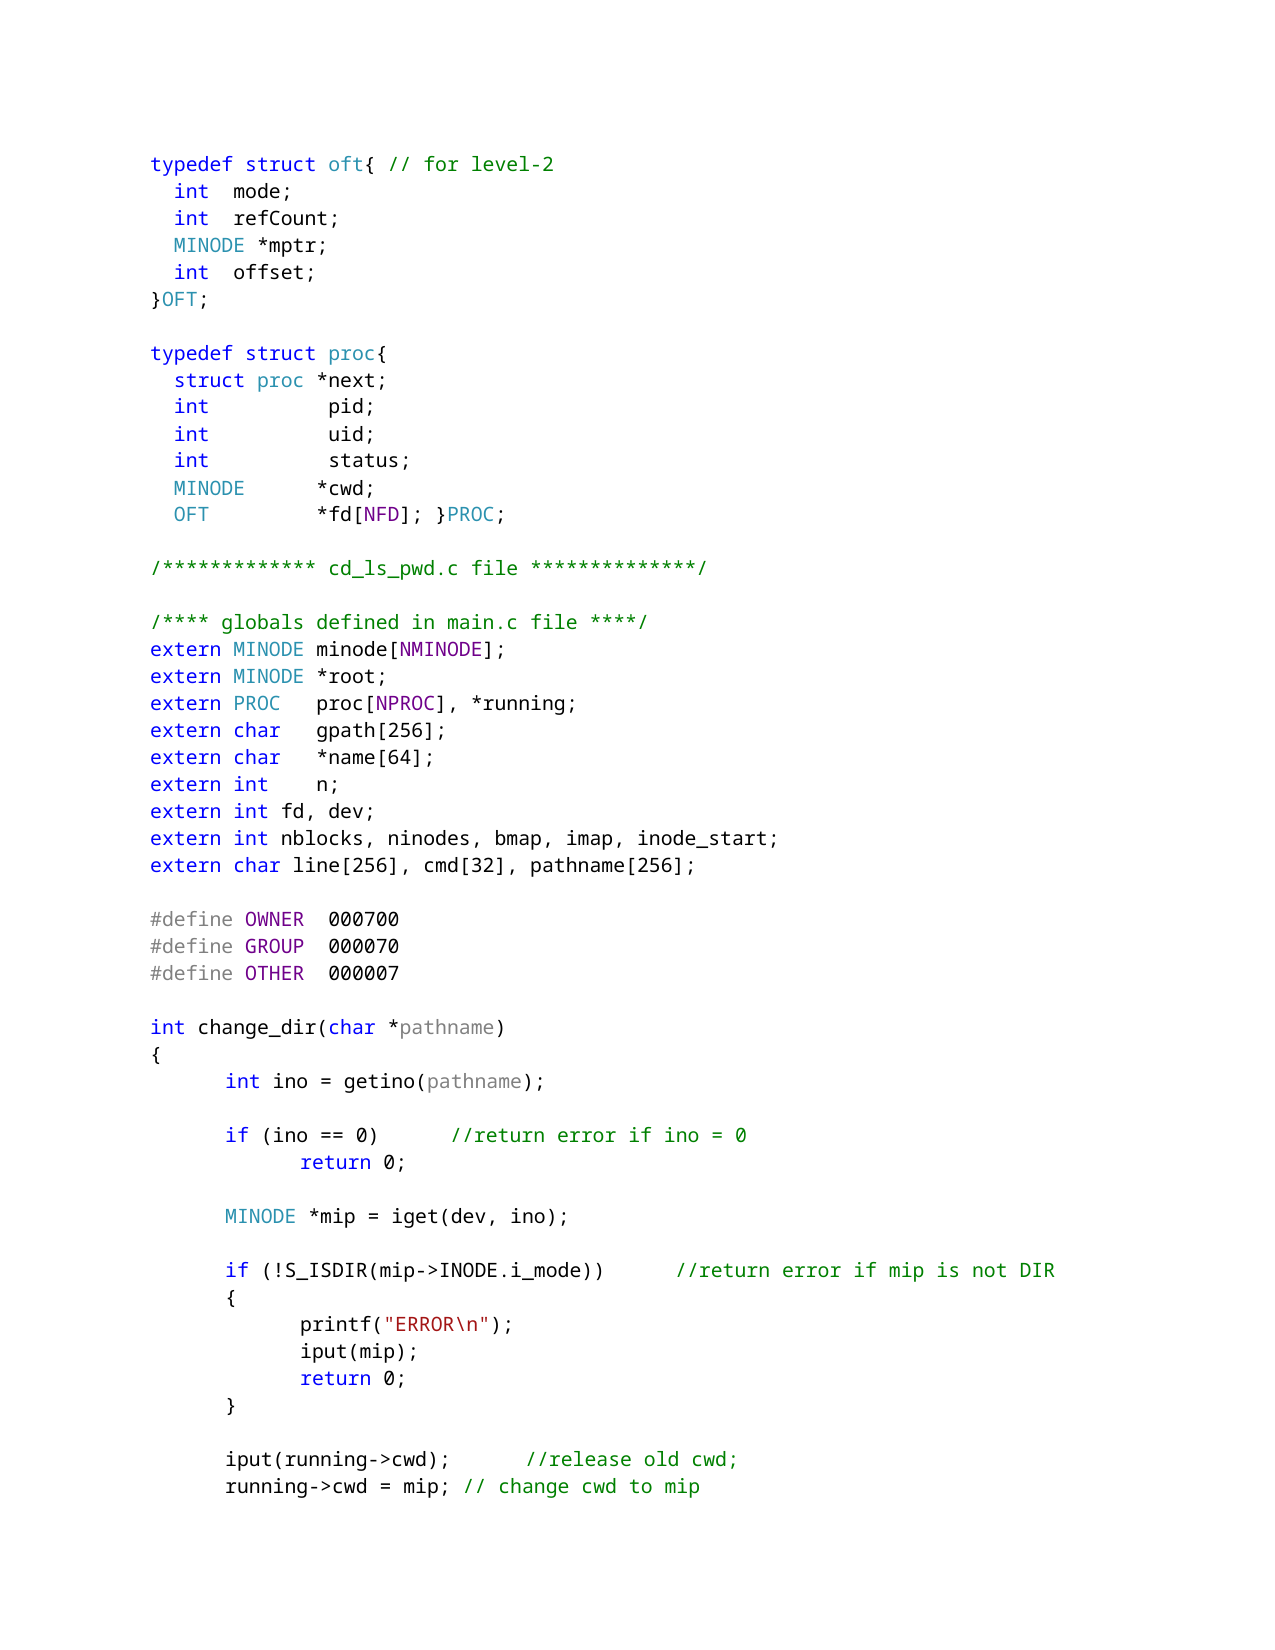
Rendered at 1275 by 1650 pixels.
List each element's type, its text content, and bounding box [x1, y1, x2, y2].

text MINODE *cwd; [150, 474, 1125, 501]
text if (!S_ISDIR(mip->INODE.i_mode)) //return error if mip is not DIR [150, 1256, 1125, 1283]
text int pid; [150, 393, 1125, 420]
text int mode; [150, 177, 1125, 204]
text int uid; [150, 420, 1125, 447]
text int refCount; [150, 204, 1125, 231]
text extern char *name[64]; [150, 743, 1125, 771]
text int status; [150, 447, 1125, 474]
text iput(mip); [150, 1337, 1125, 1364]
text #define OTHER 000007 [150, 959, 1125, 986]
text typedef struct oft{ // for level-2 [150, 150, 1125, 177]
text MINODE *mptr; [150, 231, 1125, 258]
text extern char gpath[256]; [150, 717, 1125, 743]
text int change_dir(char *pathname) [150, 1013, 1125, 1040]
text extern MINODE minode[NMINODE]; [150, 636, 1125, 663]
text OFT *fd[NFD]; }PROC; [150, 501, 1125, 528]
text return 0; [150, 1148, 1125, 1175]
text /************* cd_ls_pwd.c file **************/ [150, 555, 1125, 582]
text if (ino == 0) //return error if ino = 0 [150, 1121, 1125, 1148]
text MINODE *mip = iget(dev, ino); [150, 1202, 1125, 1229]
text }OFT; [150, 285, 1125, 312]
text iput(running->cwd); //release old cwd; [150, 1445, 1125, 1472]
text struct proc *next; [150, 366, 1125, 393]
text { [150, 1283, 1125, 1310]
text int ino = getino(pathname); [150, 1067, 1125, 1094]
text typedef struct proc{ [150, 339, 1125, 366]
text #define GROUP 000070 [150, 932, 1125, 959]
text extern char line[256], cmd[32], pathname[256]; [150, 851, 1125, 878]
text /**** globals defined in main.c file ****/ [150, 609, 1125, 636]
text extern PROC proc[NPROC], *running; [150, 689, 1125, 717]
text { [150, 1040, 1125, 1067]
text return 0; [150, 1364, 1125, 1391]
text extern MINODE *root; [150, 663, 1125, 689]
text } [150, 1391, 1125, 1418]
text printf("ERROR\n"); [150, 1310, 1125, 1337]
text int offset; [150, 258, 1125, 285]
text running->cwd = mip; // change cwd to mip [150, 1472, 1125, 1499]
text extern int fd, dev; [150, 797, 1125, 824]
text #define OWNER 000700 [150, 905, 1125, 932]
text extern int n; [150, 771, 1125, 797]
text extern int nblocks, ninodes, bmap, imap, inode_start; [150, 824, 1125, 851]
